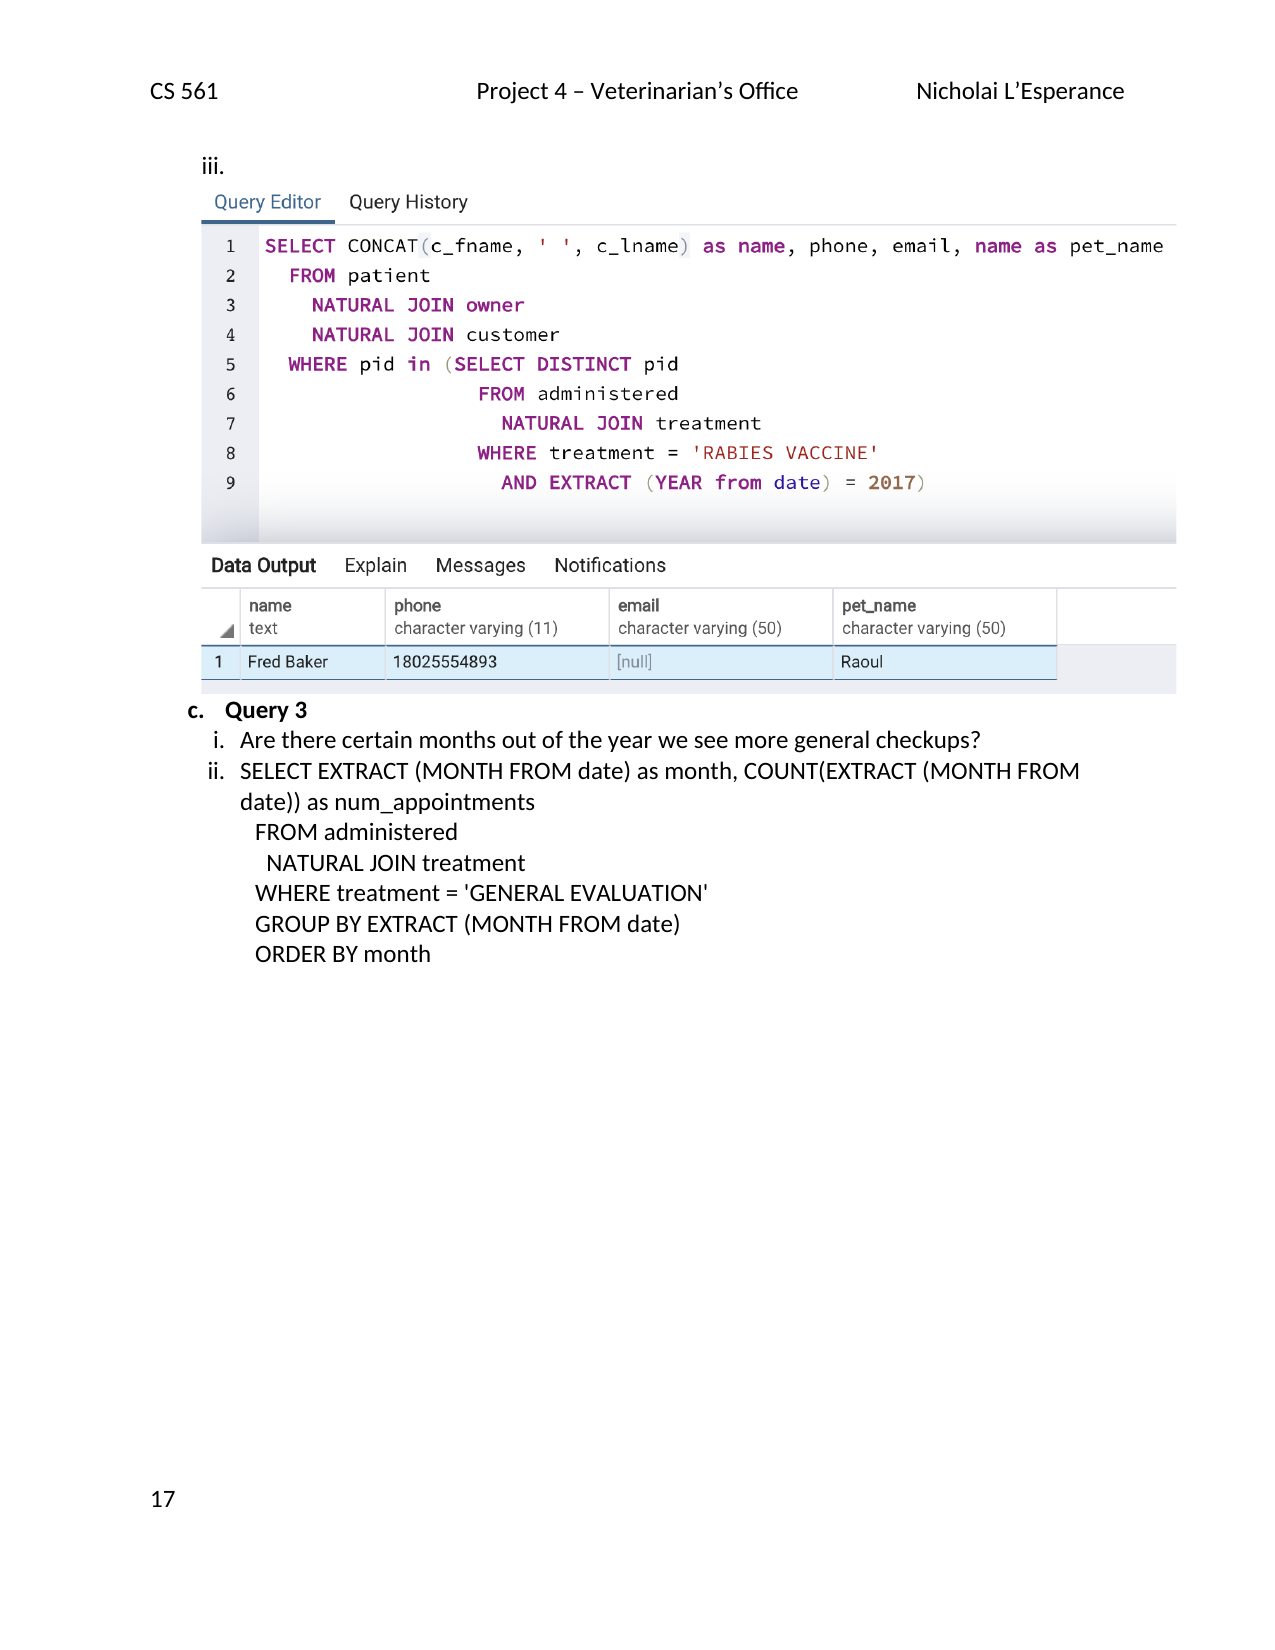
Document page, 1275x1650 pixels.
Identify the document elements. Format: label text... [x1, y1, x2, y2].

picture [201, 180, 1177, 694]
list Are there certain months out of the year we see more general checkups? [225, 724, 1125, 755]
text NATURAL JOIN treatment [244, 847, 1125, 877]
list SELECT EXTRACT (MONTH FROM date) as month, COUNT(EXTRACT (MONTH FROM date)) as num_appointments [225, 755, 1125, 816]
text WHERE treatment = 'GENERAL EVALUATION' [244, 877, 1125, 908]
text ORDER BY month [244, 938, 1125, 969]
list Query 3 [187, 694, 1125, 724]
text FROM administered [244, 816, 1125, 847]
text GROUP BY EXTRACT (MONTH FROM date) [244, 908, 1125, 938]
